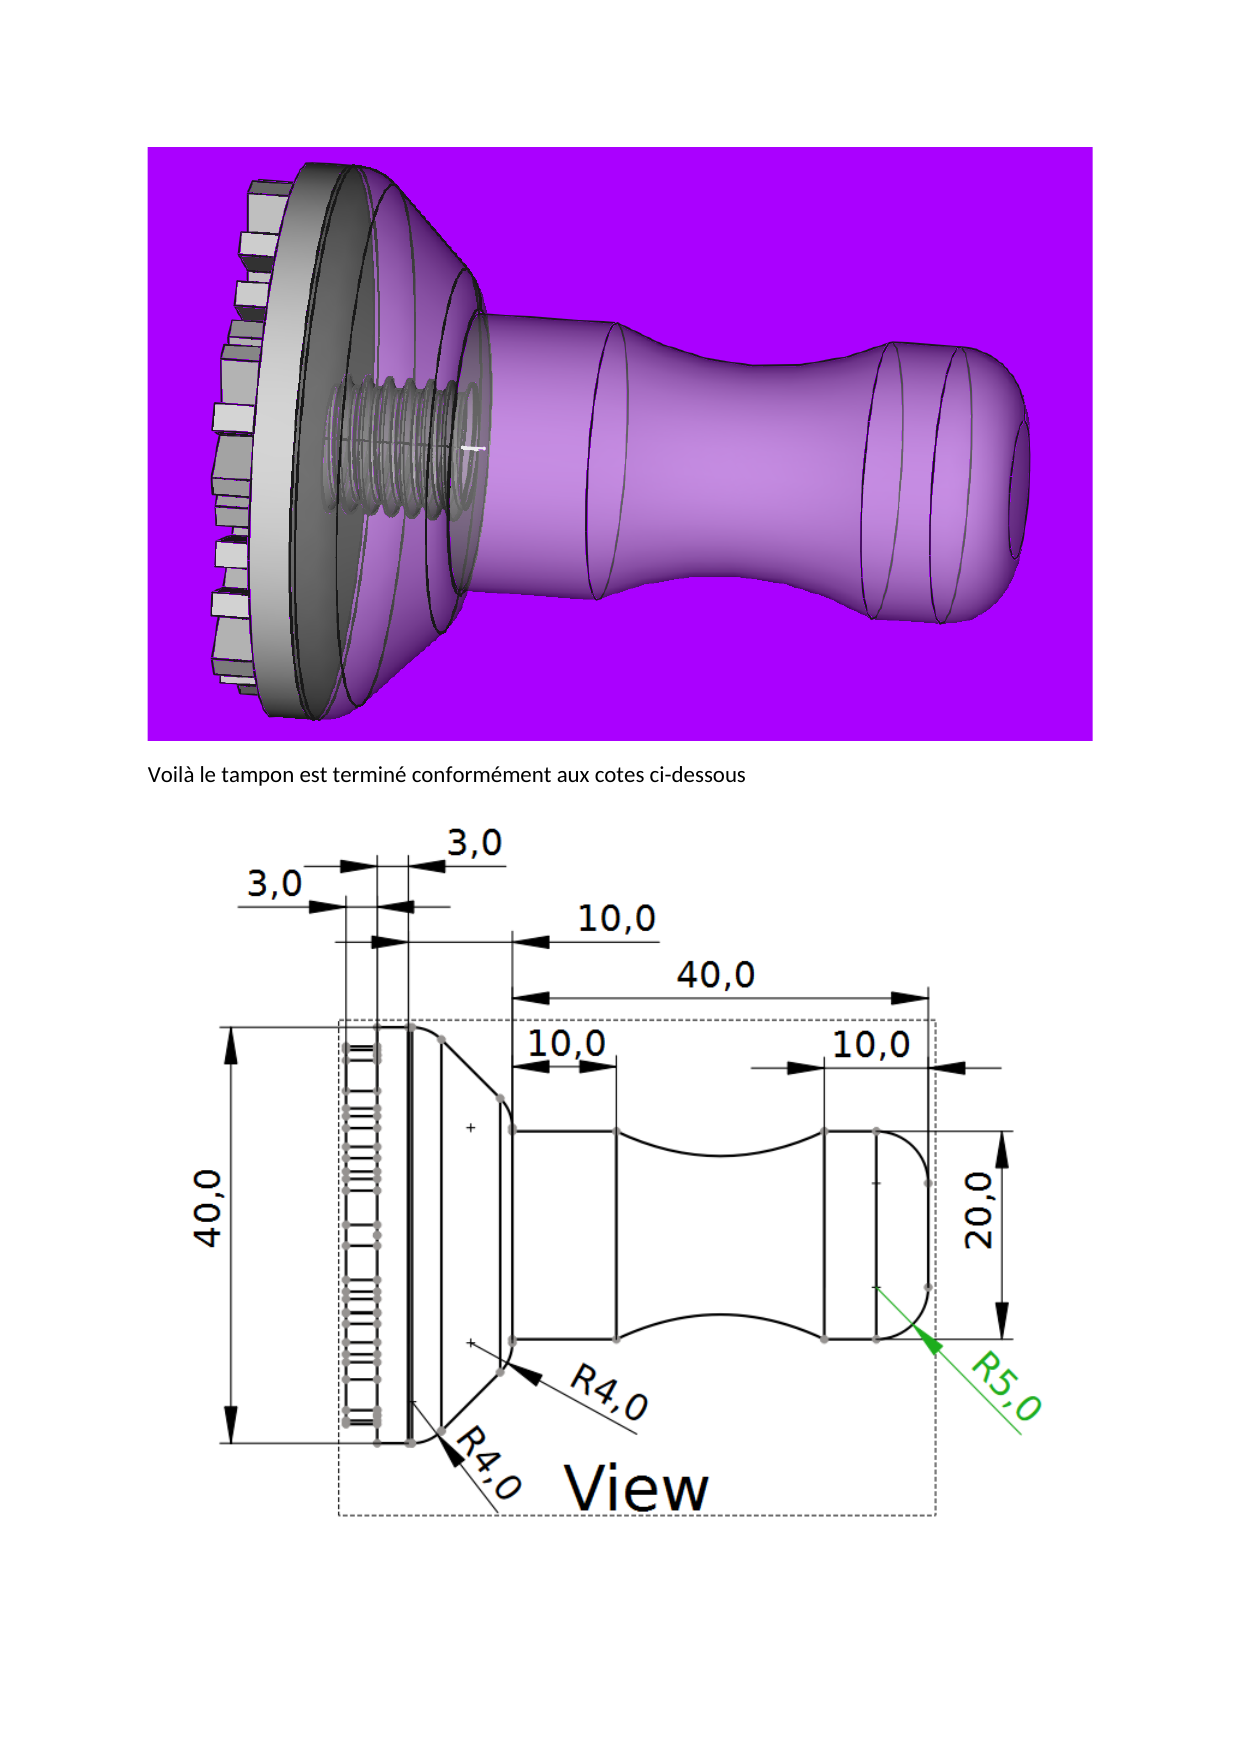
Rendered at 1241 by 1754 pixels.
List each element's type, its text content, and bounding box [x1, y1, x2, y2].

picture [147, 806, 1093, 1543]
text Voilà le tampon est terminé conformément aux cotes ci-dessous [148, 760, 1093, 788]
picture [147, 147, 1093, 741]
